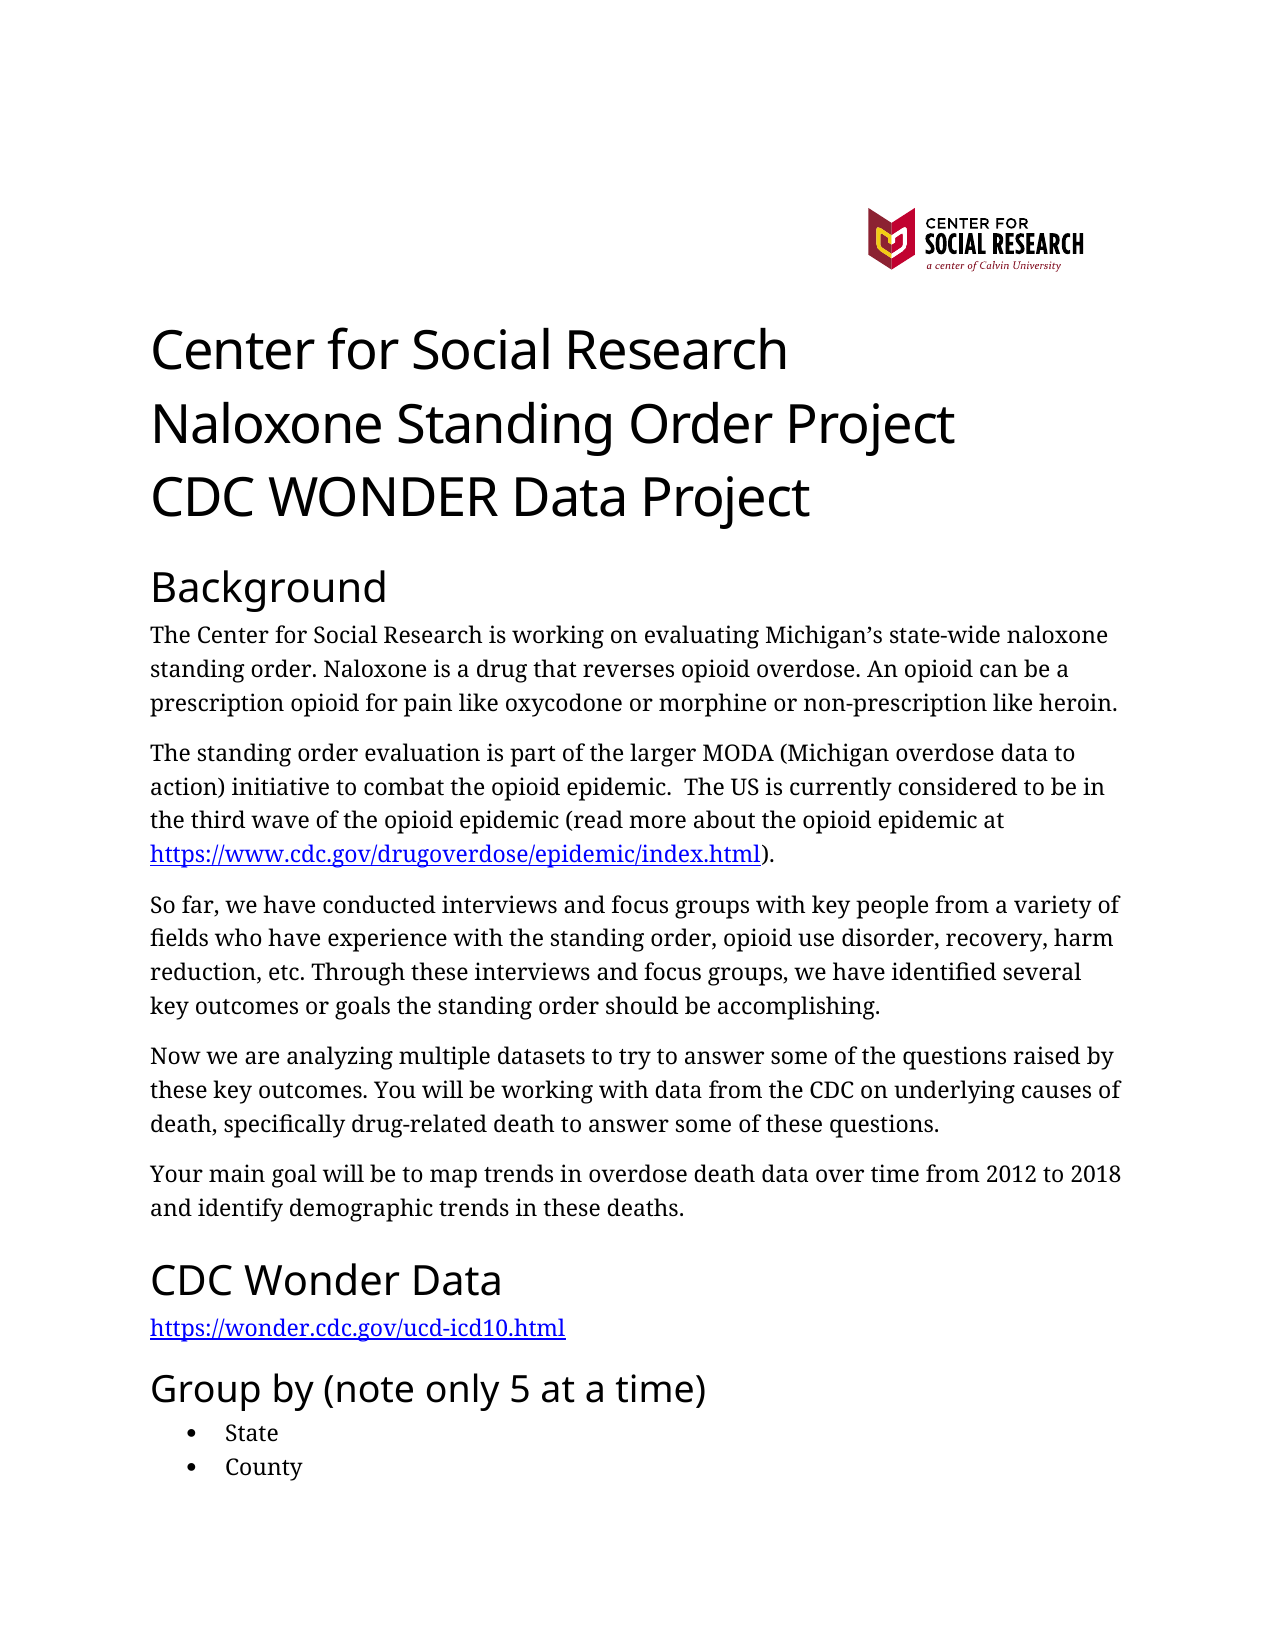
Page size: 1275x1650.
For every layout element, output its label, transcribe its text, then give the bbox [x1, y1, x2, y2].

text Now we are analyzing multiple datasets to try to answer some of the questions raised by these key outcomes. You will be working with data from the CDC on underlying causes of death, specifically drug-related death to answer some of these questions. [150, 1040, 1125, 1139]
list County [187, 1451, 1125, 1482]
list State [187, 1417, 1125, 1449]
subtitle CDC Wonder Data [150, 1251, 1125, 1307]
title Naloxone Standing Order Project [150, 385, 1125, 459]
text So far, we have conducted interviews and focus groups with key people from a variety of fields who have experience with the standing order, opioid use disorder, recovery, harm reduction, etc. Through these interviews and focus groups, we have identified several key outcomes or goals the standing order should be accomplishing. [150, 888, 1125, 1021]
text https://wonder.cdc.gov/ucd-icd10.html [150, 1312, 1125, 1343]
text The Center for Social Research is working on evaluating Michigan’s state-wide naloxone standing order. Naloxone is a drug that reverses opioid overdose. An opioid can be a prescription opioid for pain like oxycodone or morphine or non-prescription like heroin. [150, 619, 1125, 718]
subtitle Group by (note only 5 at a time) [150, 1362, 1125, 1413]
title Center for Social Research [150, 311, 1125, 385]
subtitle Background [150, 558, 1125, 614]
text Your main goal will be to map trends in overdose death data over time from 2012 to 2018 and identify demographic trends in these deaths. [150, 1158, 1125, 1223]
title CDC WONDER Data Project [150, 459, 1125, 533]
text The standing order evaluation is part of the larger MODA (Michigan overdose data to action) initiative to combat the opioid epidemic. The US is currently considered to be in the third wave of the opioid epidemic (read more about the opioid epidemic at https://www.cdc.gov/drugoverdose/epidemic/index.html). [150, 737, 1125, 869]
